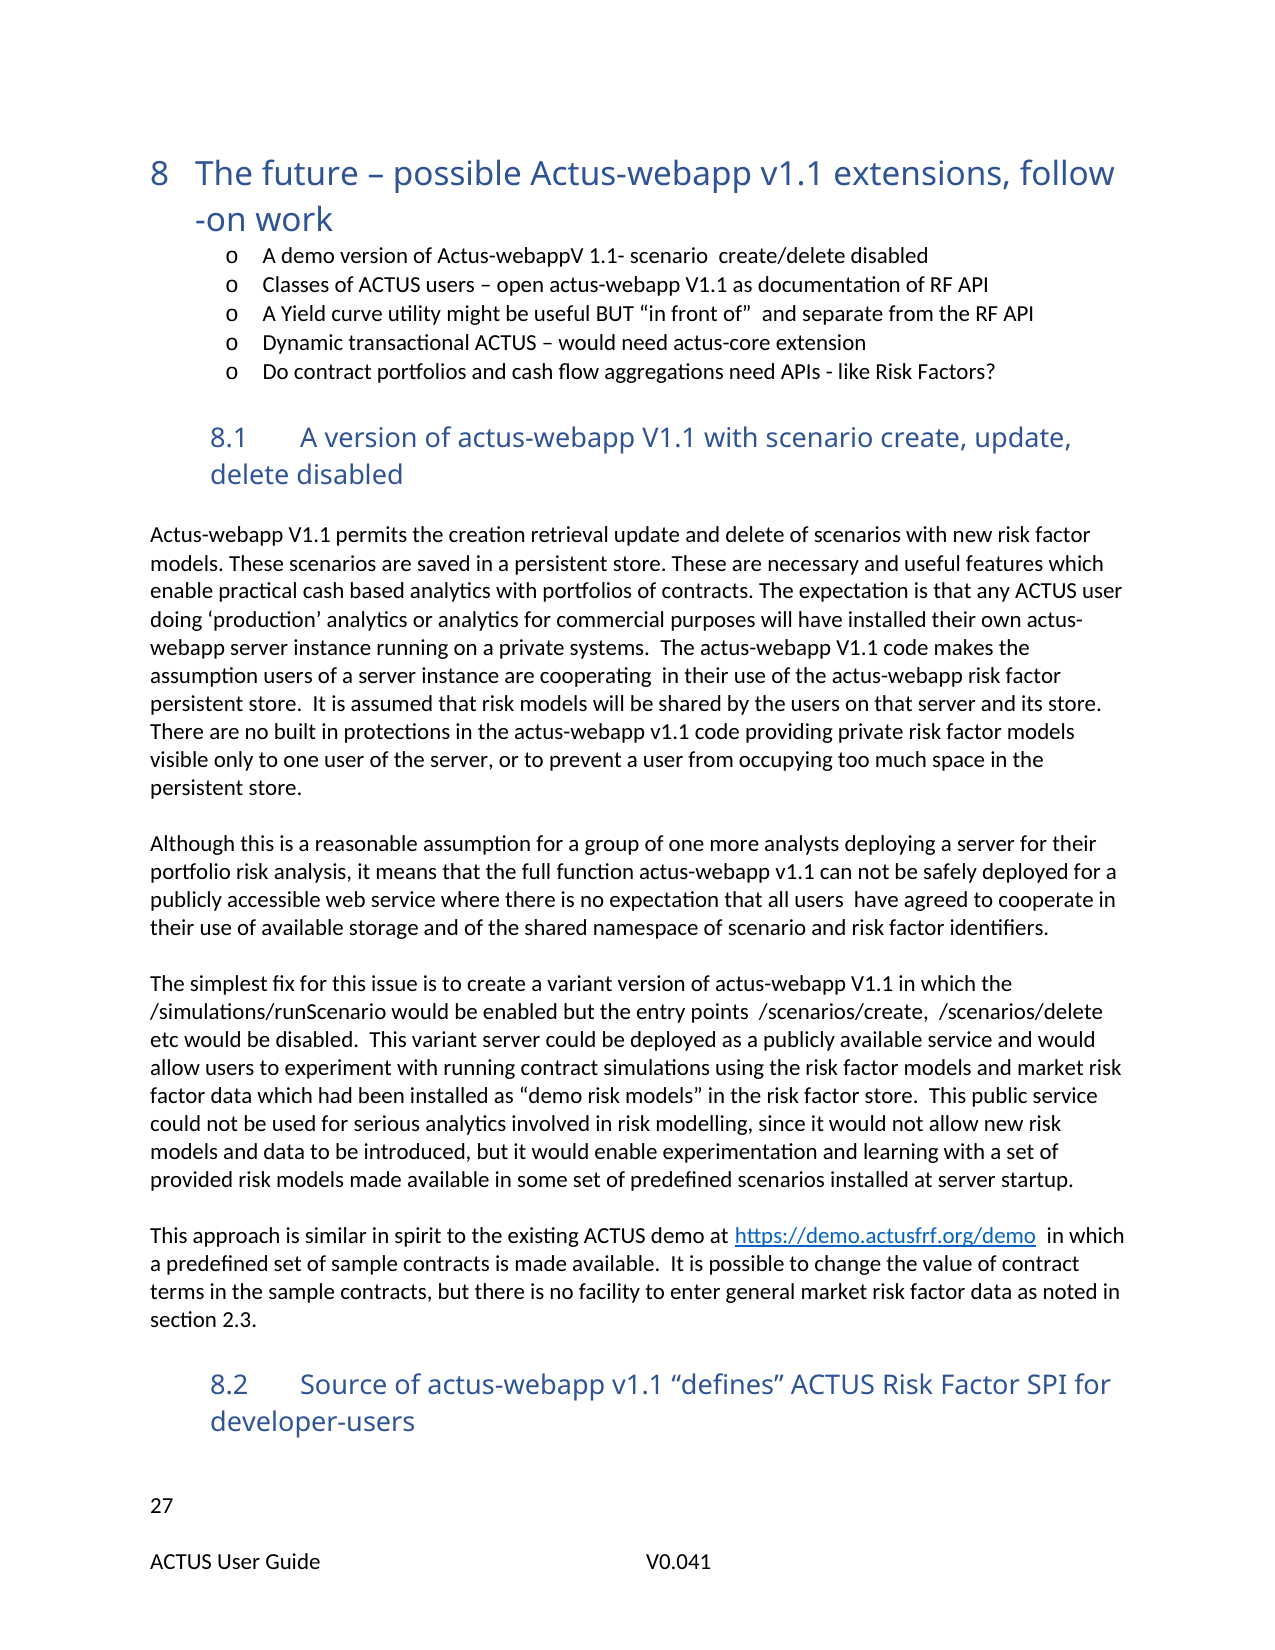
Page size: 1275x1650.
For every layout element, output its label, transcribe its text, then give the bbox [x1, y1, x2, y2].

list Dynamic transactional ACTUS – would need actus-core extension [225, 328, 1125, 357]
subtitle Source of actus-webapp v1.1 “defines” ACTUS Risk Factor SPI for developer-users [210, 1365, 1125, 1439]
text This approach is similar in spirit to the existing ACTUS demo at https://demo.actusfrf.org/demo in which a predefined set of sample contracts is made available. It is possible to change the value of contract terms in the sample contracts, but there is no facility to enter general market risk factor data as noted in section 2.3. [150, 1221, 1125, 1333]
text Actus-webapp V1.1 permits the creation retrieval update and delete of scenarios with new risk factor models. These scenarios are saved in a persistent store. These are necessary and useful features which enable practical cash based analytics with portfolios of contracts. The expectation is that any ACTUS user doing ‘production’ analytics or analytics for commercial purposes will have installed their own actus-webapp server instance running on a private systems. The actus-webapp V1.1 code makes the assumption users of a server instance are cooperating in their use of the actus-webapp risk factor persistent store. It is assumed that risk models will be shared by the users on that server and its store. [150, 521, 1125, 717]
text Although this is a reasonable assumption for a group of one more analysts deploying a server for their portfolio risk analysis, it means that the full function actus-webapp v1.1 can not be safely deployed for a publicly accessible web service where there is no expectation that all users have agreed to cooperate in their use of available storage and of the shared namespace of scenario and risk factor identifiers. [150, 829, 1125, 941]
list A demo version of Actus-webappV 1.1- scenario create/delete disabled [225, 241, 1125, 270]
text The simplest fix for this issue is to create a variant version of actus-webapp V1.1 in which the /simulations/runScenario would be enabled but the entry points /scenarios/create, /scenarios/delete etc would be disabled. This variant server could be deployed as a publicly available service and would allow users to experiment with running contract simulations using the risk factor models and market risk factor data which had been installed as “demo risk models” in the risk factor store. This public service could not be used for serious analytics involved in risk modelling, since it would not allow new risk models and data to be introduced, but it would enable experimentation and learning with a set of provided risk models made available in some set of predefined scenarios installed at server startup. [150, 969, 1125, 1193]
text There are no built in protections in the actus-webapp v1.1 code providing private risk factor models visible only to one user of the server, or to prevent a user from occupying too much space in the persistent store. [150, 717, 1125, 801]
subtitle A version of actus-webapp V1.1 with scenario create, update, delete disabled [210, 419, 1125, 493]
list Do contract portfolios and cash flow aggregations need APIs - like Risk Factors? [225, 357, 1125, 387]
subtitle The future – possible Actus-webapp v1.1 extensions, follow -on work [150, 150, 1125, 241]
list A Yield curve utility might be useful BUT “in front of” and separate from the RF API [225, 299, 1125, 328]
list Classes of ACTUS users – open actus-webapp V1.1 as documentation of RF API [225, 270, 1125, 299]
